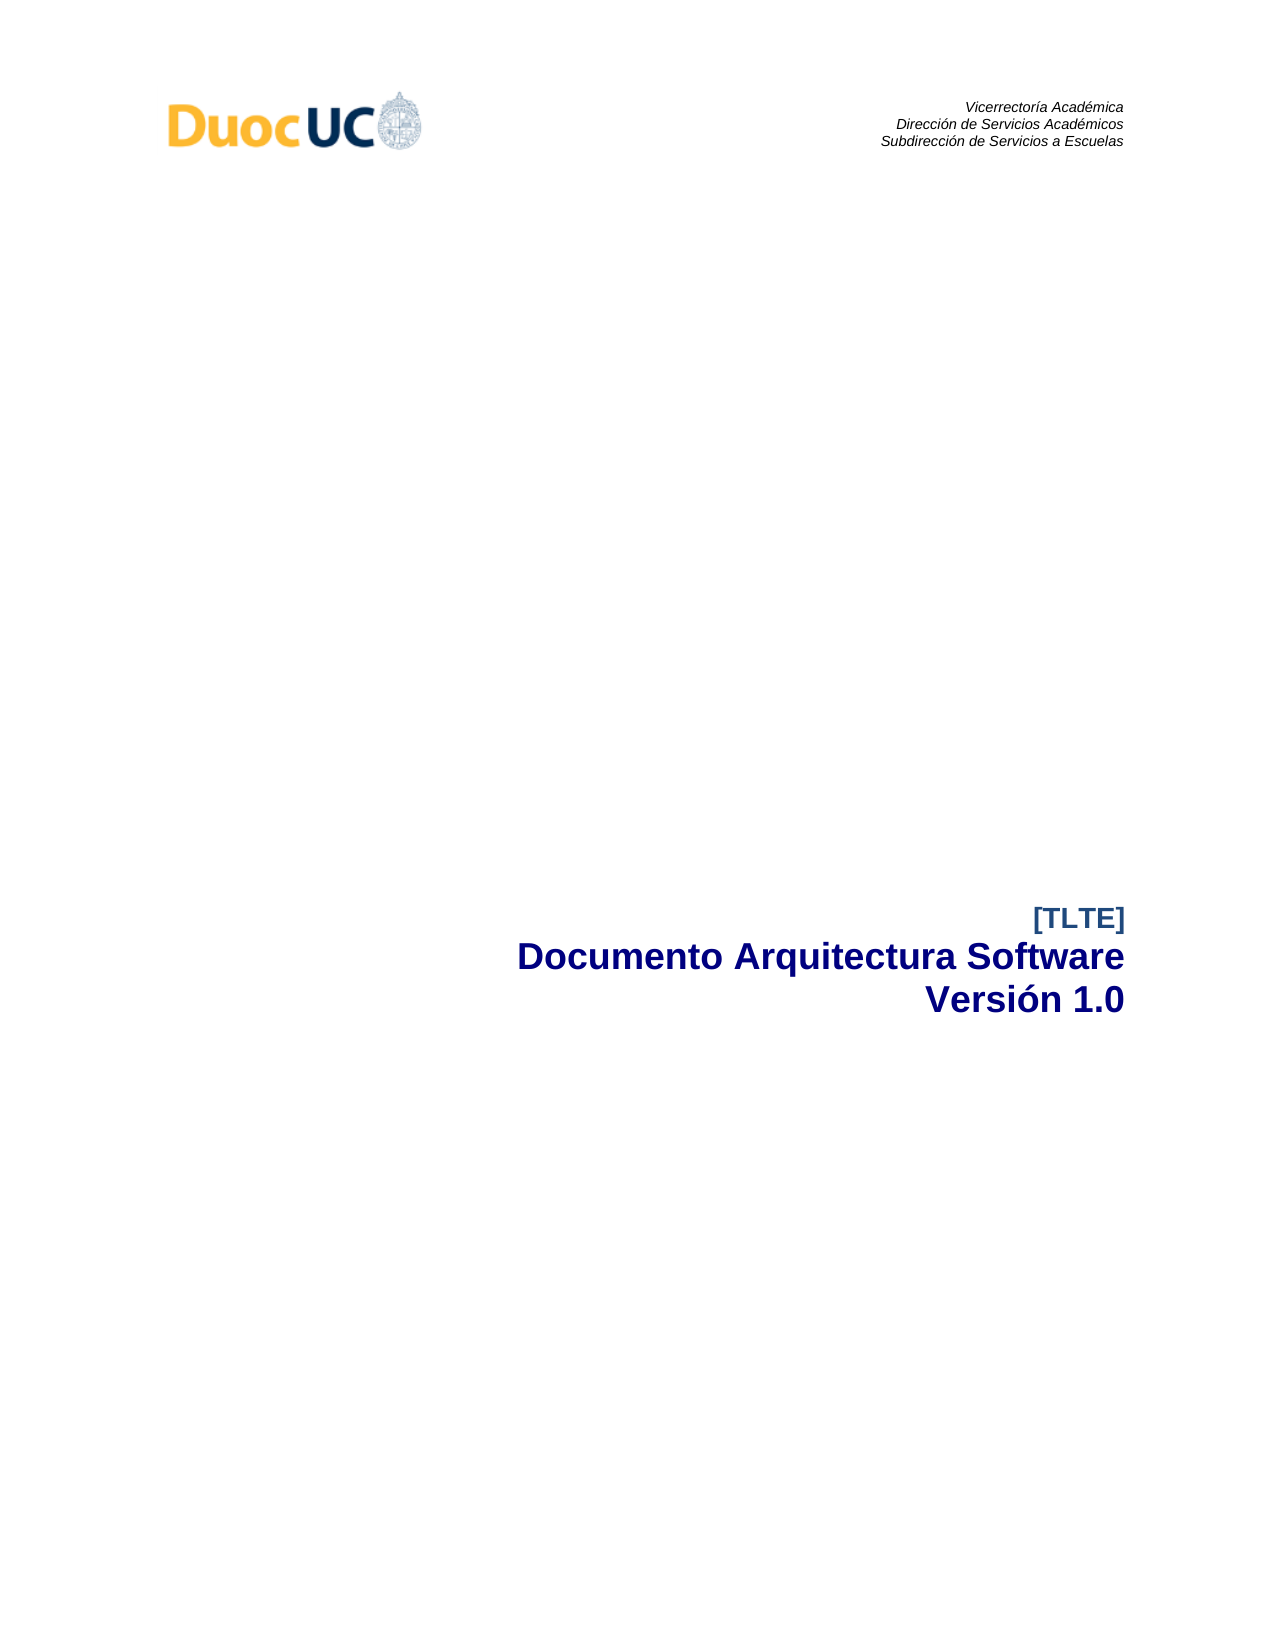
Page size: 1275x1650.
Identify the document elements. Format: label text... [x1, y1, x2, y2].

text Documento Arquitectura Software [183, 934, 1125, 978]
picture [156, 86, 431, 155]
text [TLTE] [183, 901, 1125, 934]
text Versión 1.0 [183, 978, 1125, 1021]
